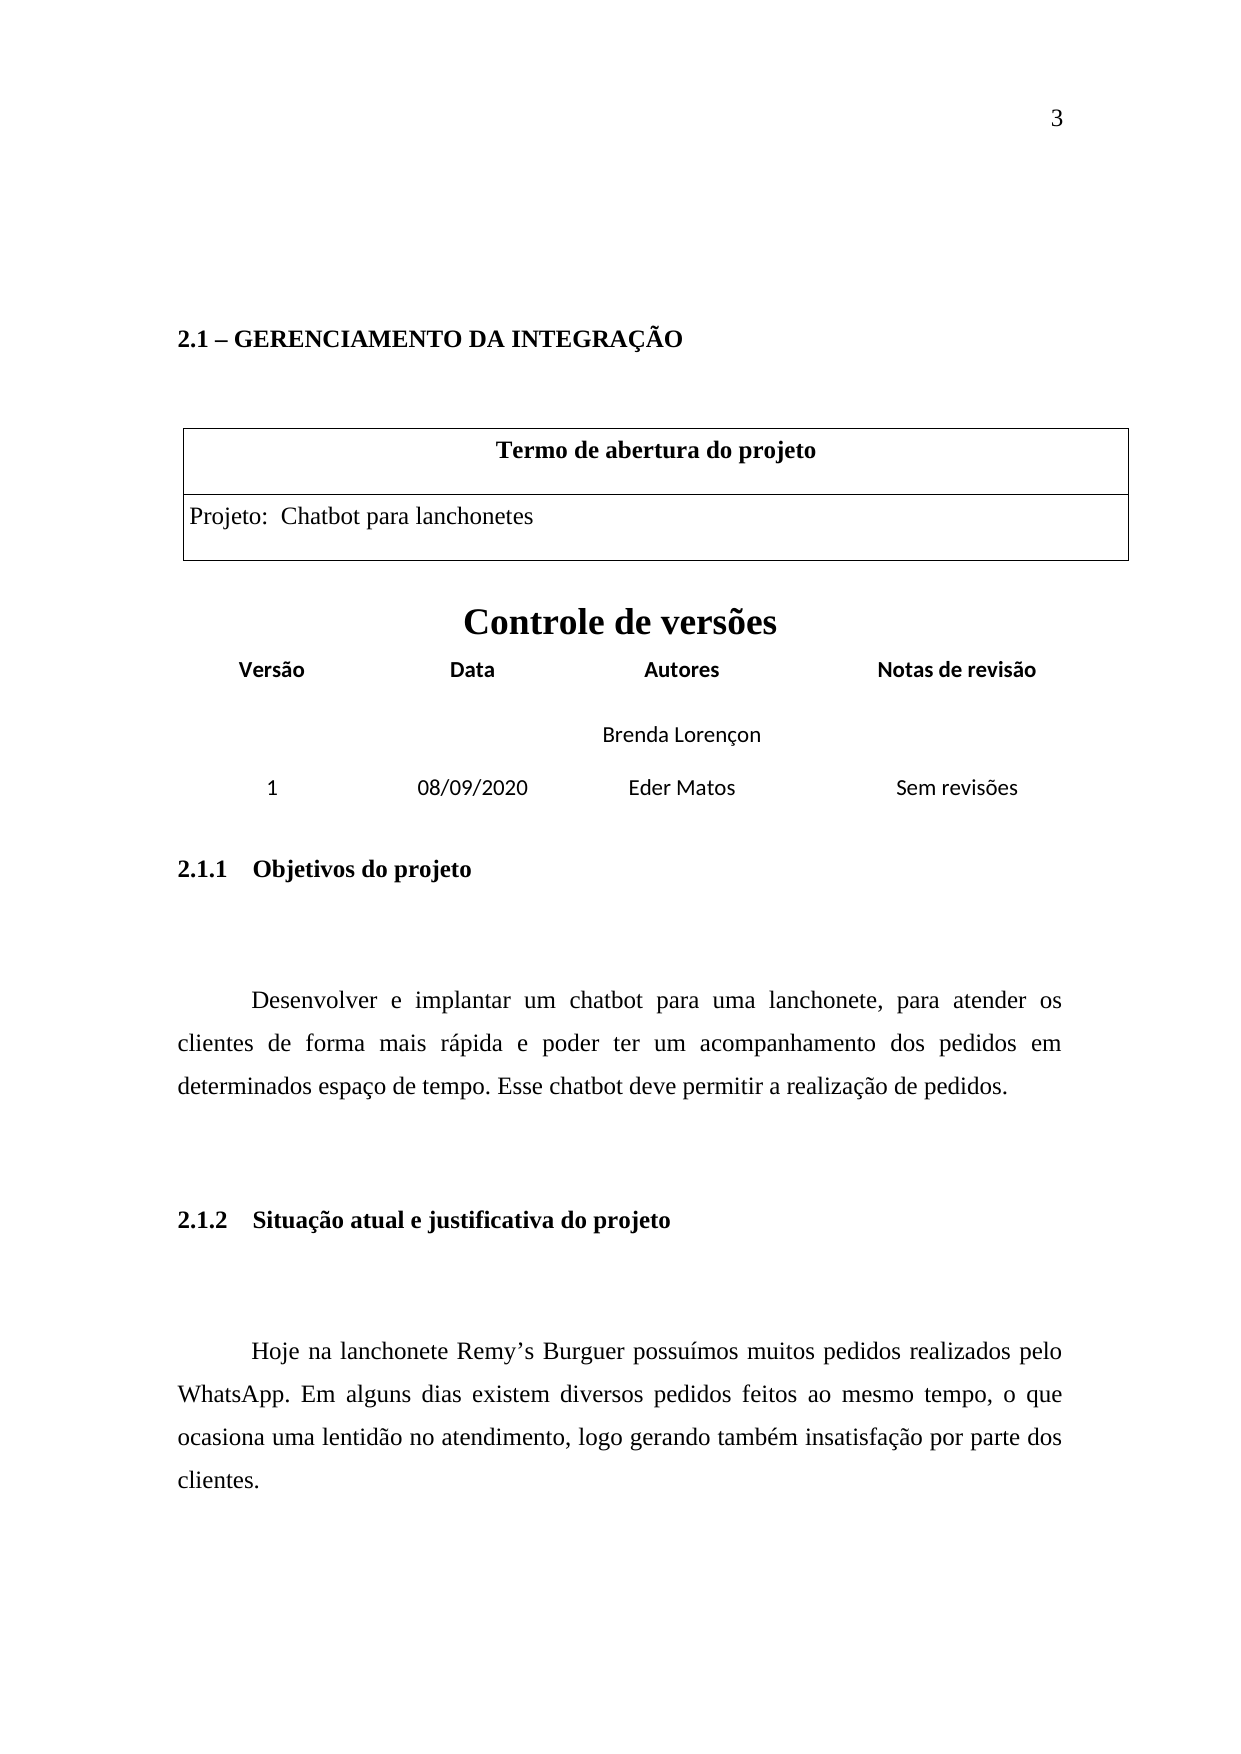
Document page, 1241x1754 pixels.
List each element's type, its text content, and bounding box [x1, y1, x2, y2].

table_header Termo de abertura do projeto [184, 429, 1128, 494]
table_header Data [366, 643, 579, 708]
subtitle Objetivos do projeto [177, 854, 1063, 883]
table_cell Projeto: Chatbot para lanchonetes [184, 495, 1128, 560]
subtitle Situação atual e justificativa do projeto [177, 1206, 1063, 1234]
table_cell 1 [177, 708, 366, 825]
text Hoje na lanchonete Remy’s Burguer possuímos muitos pedidos realizados pelo WhatsApp. Em alguns dias existem diversos pedidos feitos ao mesmo tempo, o que ocasiona uma lentidão no atendimento, logo gerando também insatisfação por parte dos clientes. [177, 1336, 1063, 1494]
table_cell Brenda Lorençon Eder Matos [579, 708, 785, 825]
text Desenvolver e implantar um chatbot para uma lanchonete, para atender os clientes de forma mais rápida e poder ter um acompanhamento dos pedidos em determinados espaço de tempo. Esse chatbot deve permitir a realização de pedidos. [177, 985, 1063, 1100]
table_header Versão [177, 643, 366, 708]
text Controle de versões [177, 599, 1063, 643]
table_cell 08/09/2020 [366, 708, 579, 825]
table_header Autores [579, 643, 785, 708]
table_header Notas de revisão [785, 643, 1129, 708]
table_cell Sem revisões [785, 708, 1129, 825]
subtitle 2.1 – Gerenciamento da integração [177, 324, 1063, 353]
